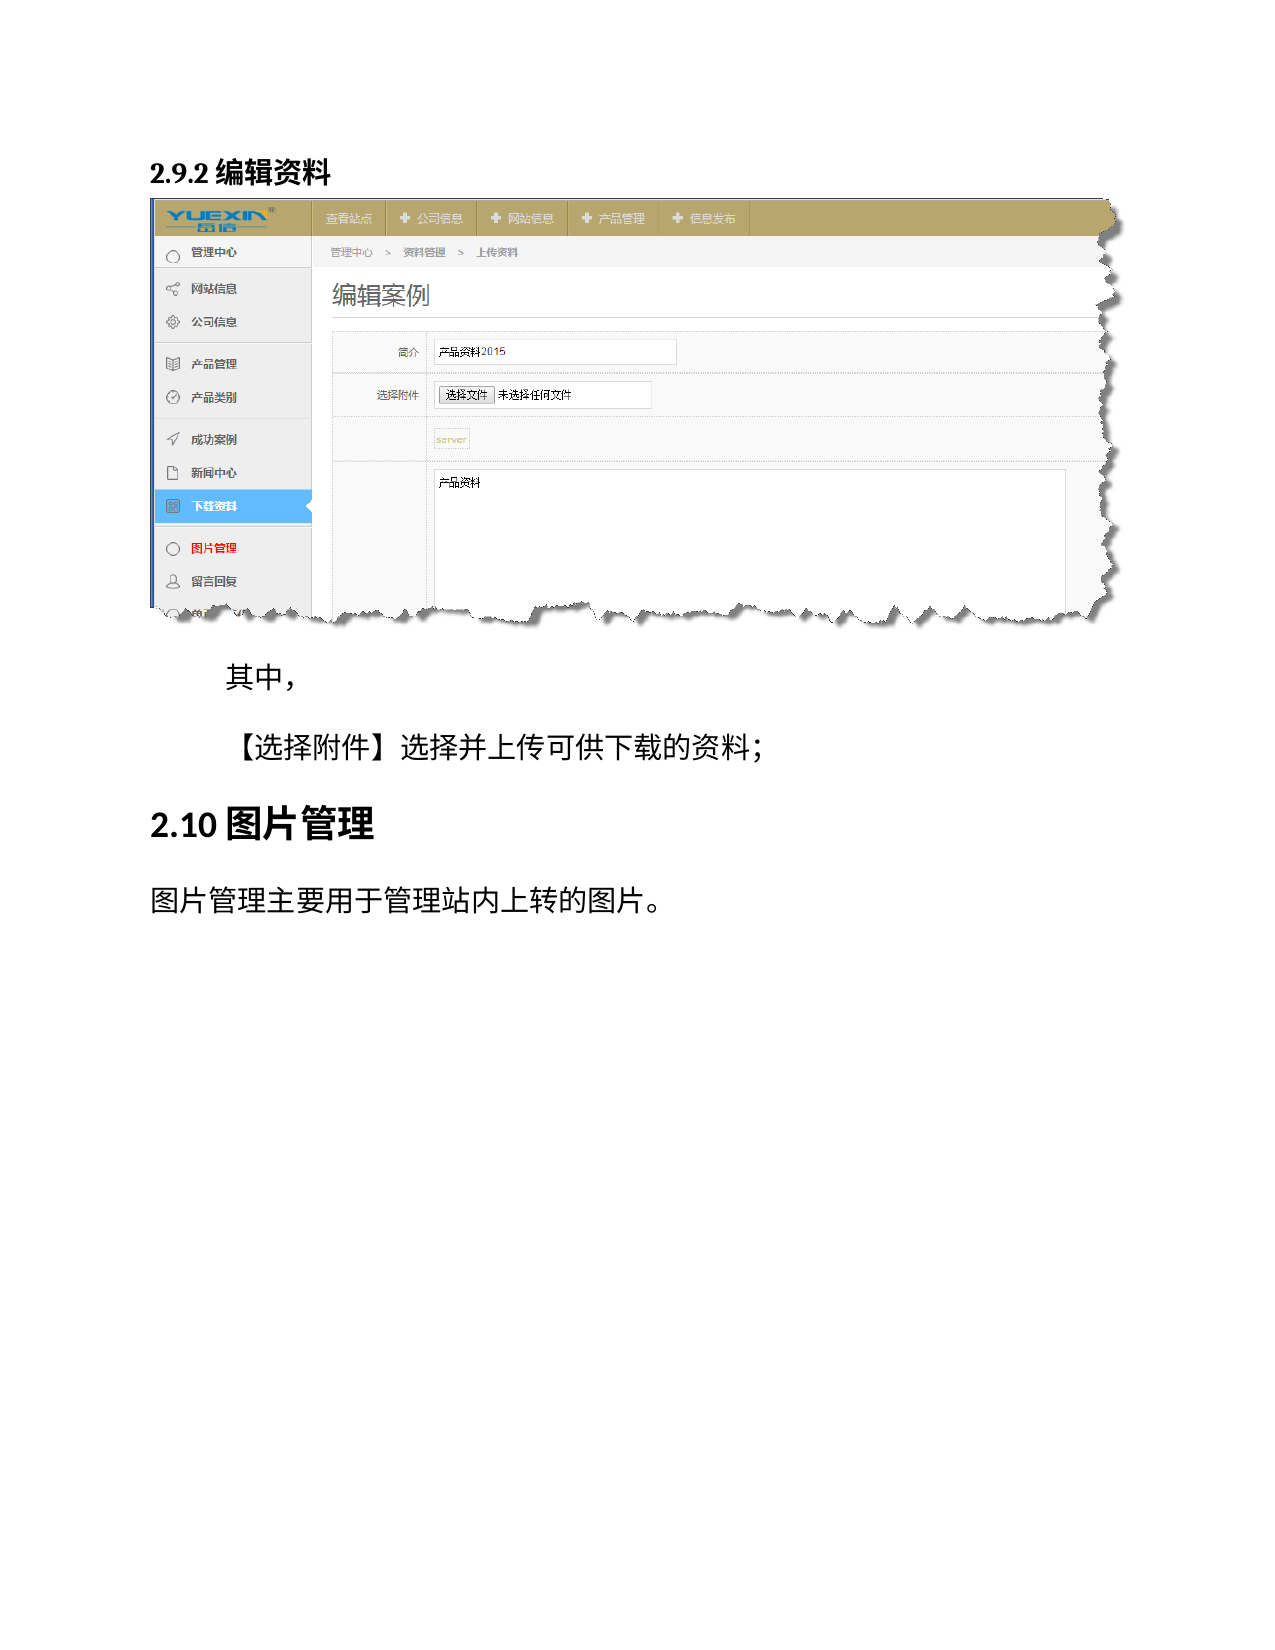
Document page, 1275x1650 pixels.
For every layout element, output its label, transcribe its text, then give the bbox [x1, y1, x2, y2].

text 其中， [150, 655, 1125, 697]
picture [150, 198, 1125, 631]
subtitle 2.9.2 编辑资料 [150, 150, 1125, 192]
text 【选择附件】选择并上传可供下载的资料； [150, 724, 1125, 767]
list 图片管理 [150, 794, 1125, 848]
text 图片管理主要用于管理站内上转的图片。 [150, 877, 1125, 919]
